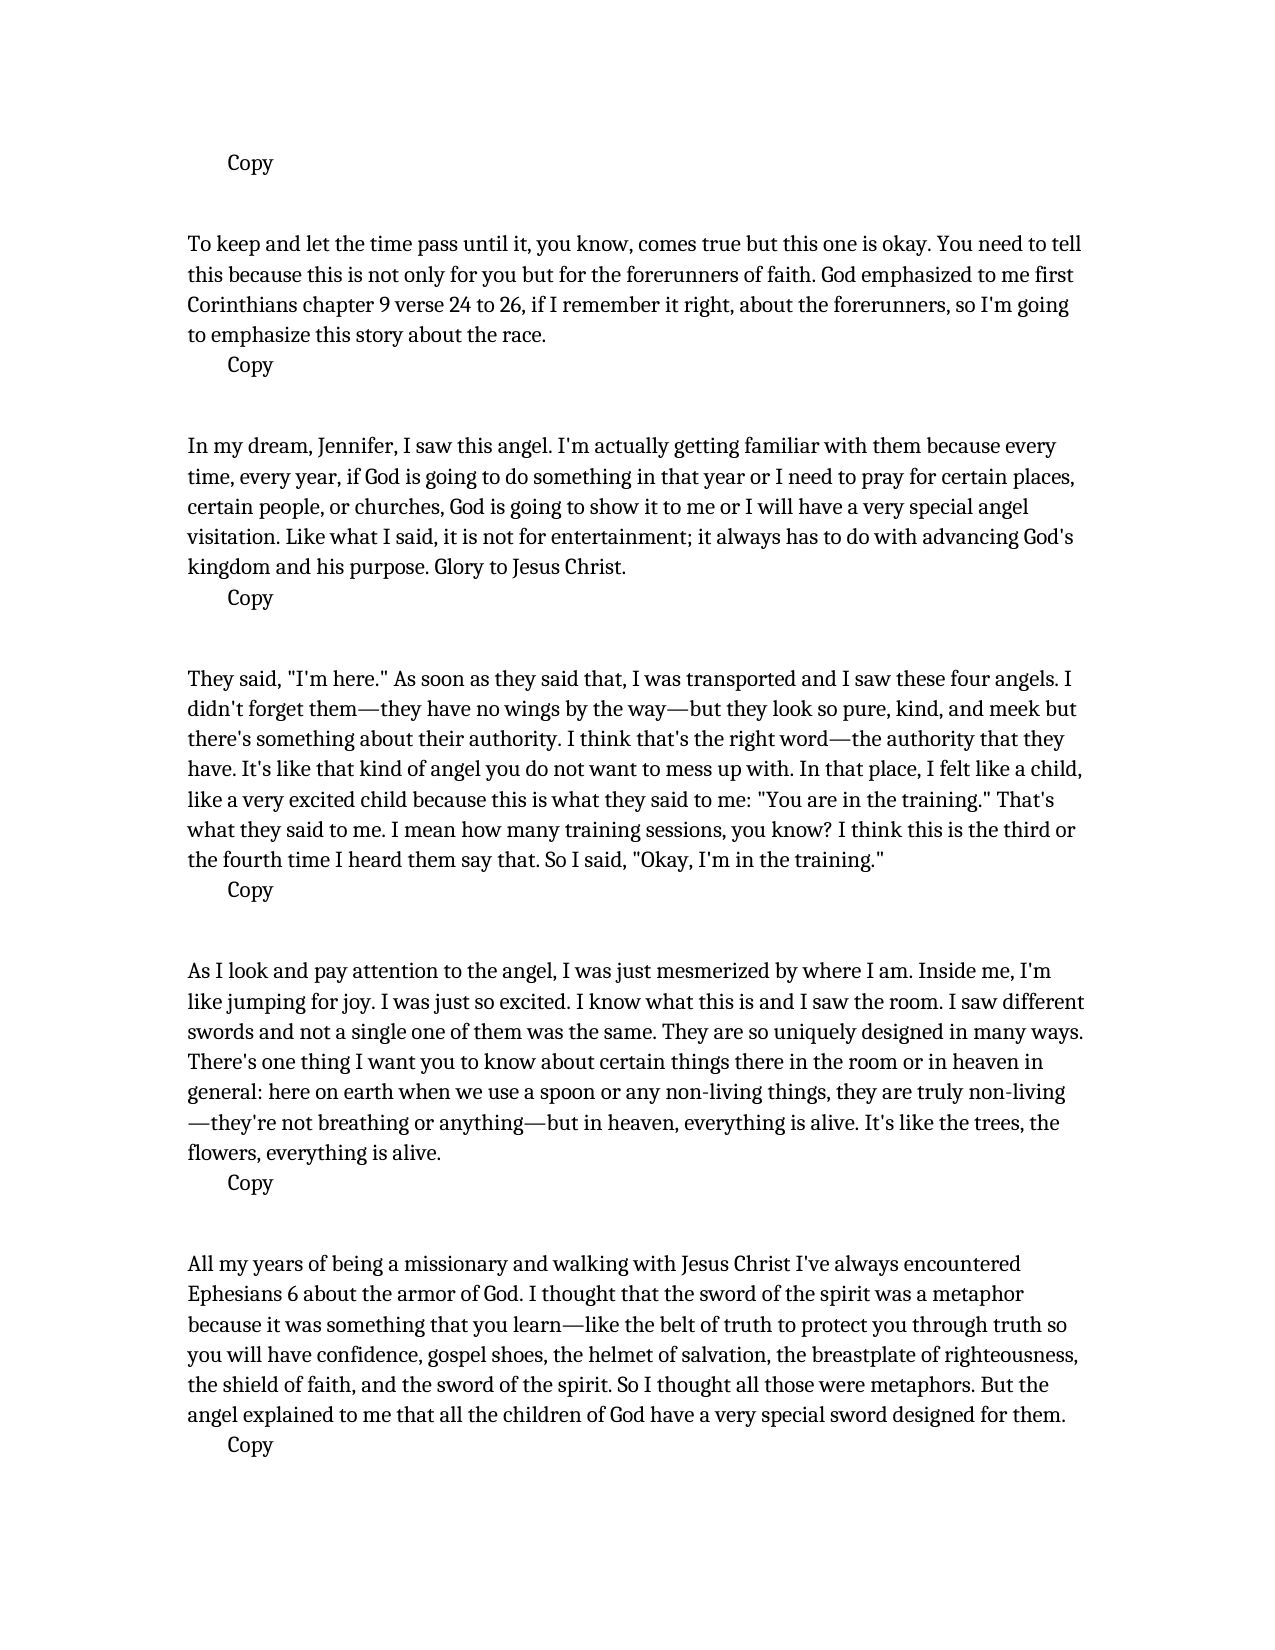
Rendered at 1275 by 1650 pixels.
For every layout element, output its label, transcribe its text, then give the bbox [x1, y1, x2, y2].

text They said, "I'm here." As soon as they said that, I was transported and I saw these four angels. I didn't forget them—they have no wings by the way—but they look so pure, kind, and meek but there's something about their authority. I think that's the right word—the authority that they have. It's like that kind of angel you do not want to mess up with. In that place, I felt like a child, like a very excited child because this is what they said to me: "You are in the training." That's what they said to me. I mean how many training sessions, you know? I think this is the third or the fourth time I heard them say that. So I said, "Okay, I'm in the training." Copy [187, 666, 1087, 934]
text To keep and let the time pass until it, you know, comes true but this one is okay. You need to tell this because this is not only for you but for the forerunners of faith. God emphasized to me first Corinthians chapter 9 verse 24 to 26, if I remember it right, about the forerunners, so I'm going to emphasize this story about the race. Copy [187, 231, 1087, 409]
text As I look and pay attention to the angel, I was just mesmerized by where I am. Inside me, I'm like jumping for joy. I was just so excited. I know what this is and I saw the room. I saw different swords and not a single one of them was the same. They are so uniquely designed in many ways. There's one thing I want you to know about certain things there in the room or in heaven in general: here on earth when we use a spoon or any non-living things, they are truly non-living—they're not breathing or anything—but in heaven, everything is alive. It's like the trees, the flowers, everything is alive. Copy [187, 958, 1087, 1226]
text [187, 150, 1087, 207]
text All my years of being a missionary and walking with Jesus Christ I've always encountered Ephesians 6 about the armor of God. I thought that the sword of the spirit was a metaphor because it was something that you learn—like the belt of truth to protect you through truth so you will have confidence, gospel shoes, the helmet of salvation, the breastplate of righteousness, the shield of faith, and the sword of the spirit. So I thought all those were metaphors. But the angel explained to me that all the children of God have a very special sword designed for them. Copy [187, 1251, 1087, 1489]
text In my dream, Jennifer, I saw this angel. I'm actually getting familiar with them because every time, every year, if God is going to do something in that year or I need to pray for certain places, certain people, or churches, God is going to show it to me or I will have a very special angel visitation. Like what I said, it is not for entertainment; it always has to do with advancing God's kingdom and his purpose. Glory to Jesus Christ. Copy [187, 433, 1087, 641]
